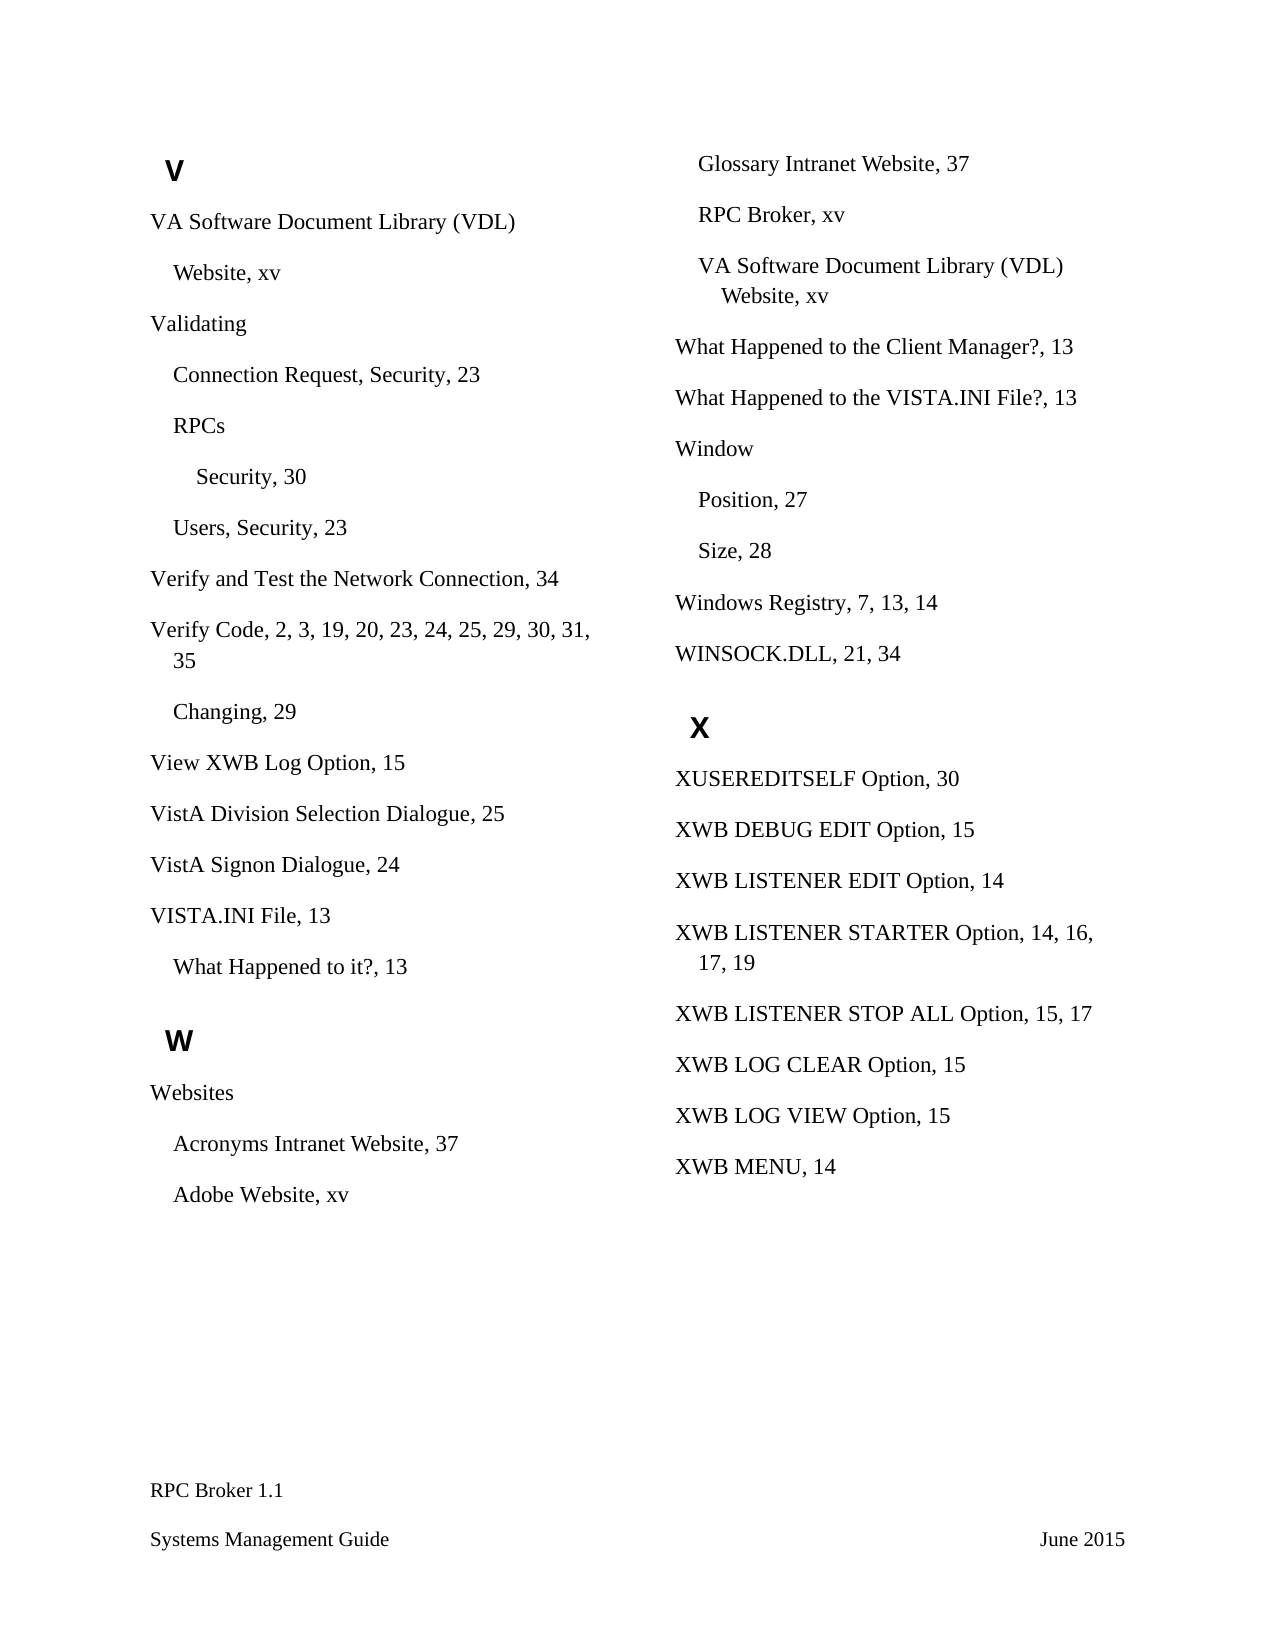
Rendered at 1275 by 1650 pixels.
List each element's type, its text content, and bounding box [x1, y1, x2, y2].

text WINSOCK.DLL, 21, 34 [675, 639, 1125, 666]
text What Happened to the Client Manager?, 13 [675, 333, 1125, 360]
text View XWB Log Option, 15 [150, 749, 600, 775]
text VISTA.INI File, 13 [150, 902, 600, 928]
subtitle W [165, 1021, 600, 1060]
text Security, 30 [196, 463, 600, 490]
text Verify and Test the Network Connection, 34 [150, 565, 600, 592]
subtitle X [690, 707, 1125, 747]
text Validating [150, 310, 600, 337]
text XWB LISTENER STARTER Option, 14, 16, 17, 19 [675, 918, 1125, 975]
text XUSEREDITSELF Option, 30 [675, 765, 1125, 792]
text XWB LOG VIEW Option, 15 [675, 1102, 1125, 1128]
text What Happened to it?, 13 [173, 953, 600, 979]
text Website, xv [173, 259, 600, 286]
text Verify Code, 2, 3, 19, 20, 23, 24, 25, 29, 30, 31, 35 [150, 616, 600, 673]
text Windows Registry, 7, 13, 14 [675, 588, 1125, 615]
text XWB LISTENER EDIT Option, 14 [675, 867, 1125, 894]
text XWB MENU, 14 [675, 1153, 1125, 1179]
text Changing, 29 [173, 698, 600, 724]
text XWB LISTENER STOP ALL Option, 15, 17 [675, 1000, 1125, 1026]
text VistA Division Selection Dialogue, 25 [150, 800, 600, 826]
subtitle V [165, 150, 600, 190]
text Acronyms Intranet Website, 37 [173, 1130, 600, 1156]
text RPC Broker, xv [698, 201, 1125, 227]
text Size, 28 [698, 537, 1125, 564]
text VistA Signon Dialogue, 24 [150, 851, 600, 877]
text Users, Security, 23 [173, 514, 600, 541]
text VA Software Document Library (VDL) [150, 208, 600, 234]
text Window [675, 435, 1125, 462]
text RPCs [173, 412, 600, 439]
text XWB DEBUG EDIT Option, 15 [675, 816, 1125, 843]
text Glossary Intranet Website, 37 [698, 150, 1125, 176]
text XWB LOG CLEAR Option, 15 [675, 1051, 1125, 1077]
text Adobe Website, xv [173, 1181, 600, 1207]
text Position, 27 [698, 486, 1125, 513]
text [698, 252, 1125, 309]
text Websites [150, 1079, 600, 1105]
text What Happened to the VISTA.INI File?, 13 [675, 384, 1125, 411]
text Connection Request, Security, 23 [173, 361, 600, 388]
